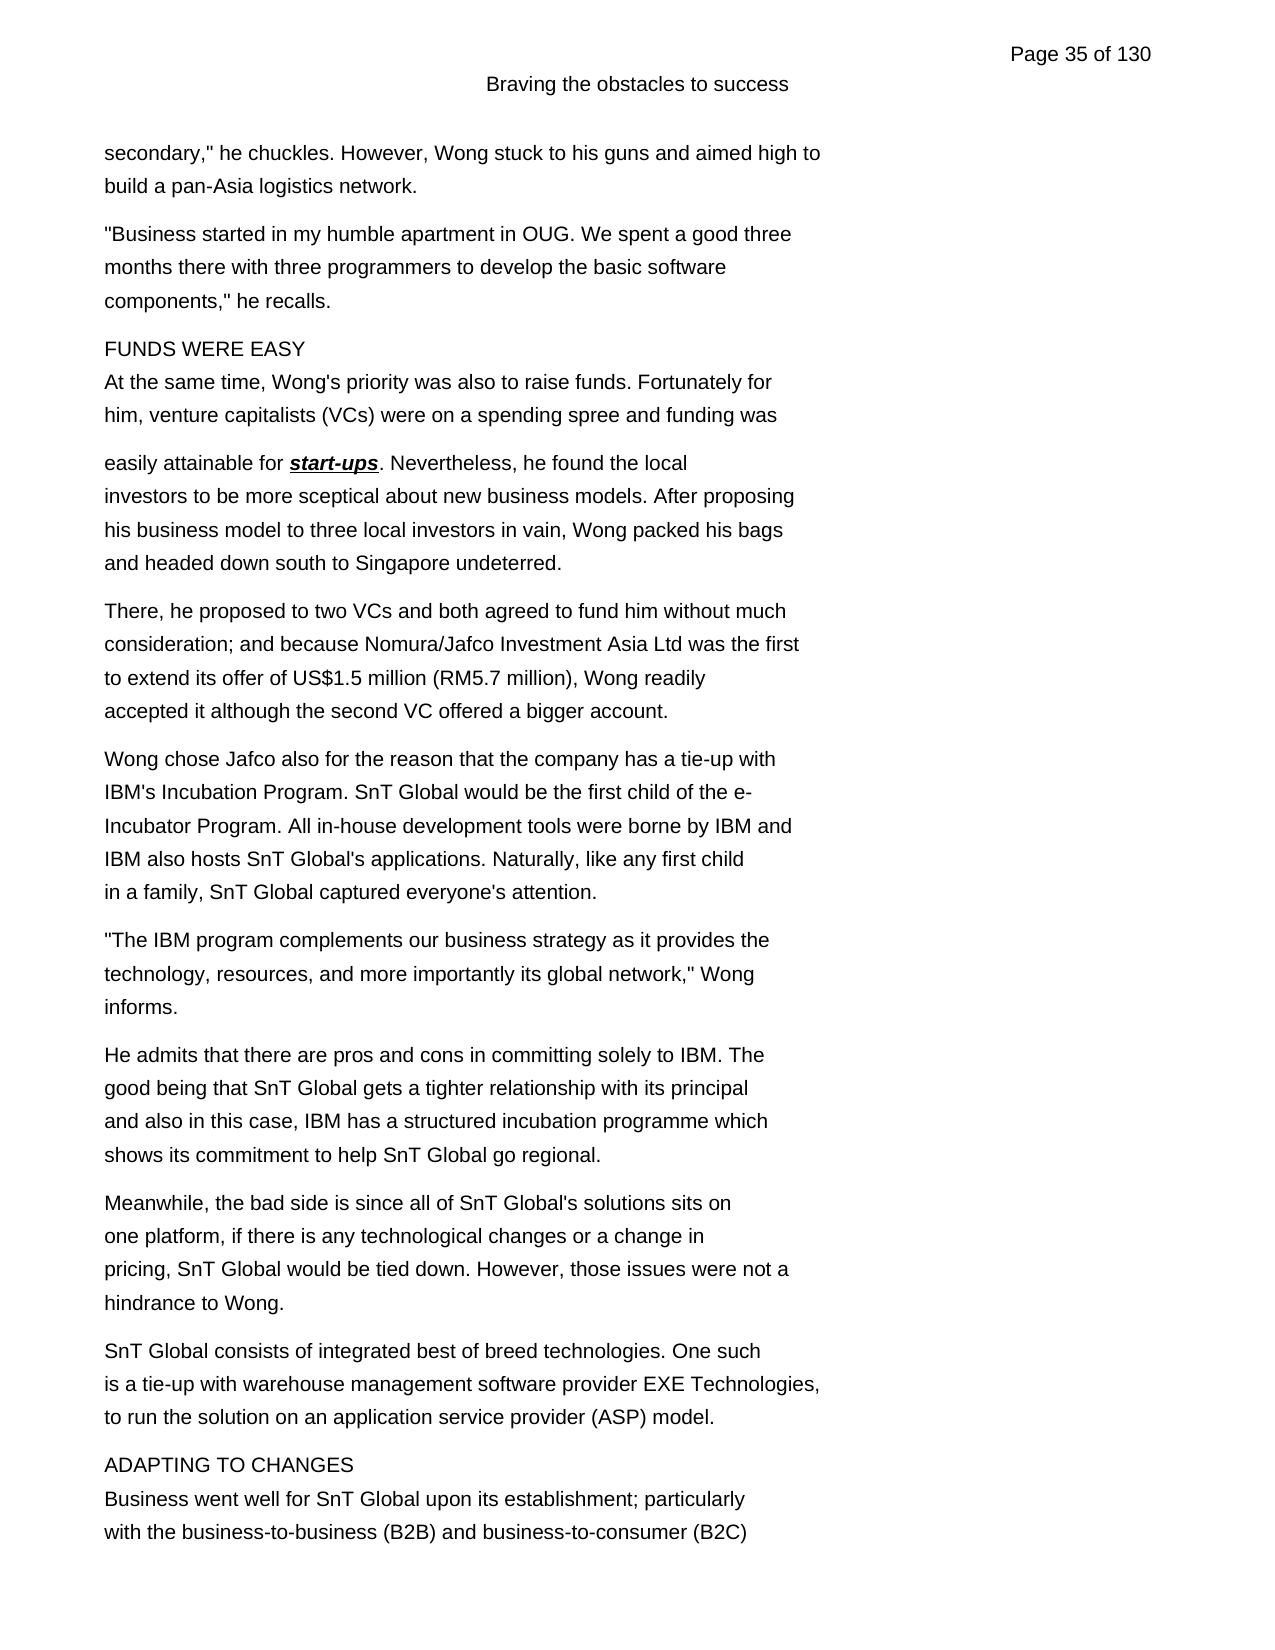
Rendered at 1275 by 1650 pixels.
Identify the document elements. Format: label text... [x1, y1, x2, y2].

text At the same time, Wong's priority was also to raise funds. Fortunately for [104, 367, 1171, 394]
text There, he proposed to two VCs and both agreed to fund him without much [104, 596, 1171, 623]
text shows its commitment to help SnT Global go regional. [104, 1139, 1171, 1167]
text SnT Global consists of integrated best of breed technologies. One such [104, 1335, 1171, 1362]
text Business went well for SnT Global upon its establishment; particularly [104, 1483, 1171, 1510]
text easily attainable for start-ups. Nevertheless, he found the local [104, 448, 1171, 475]
text technology, resources, and more importantly its global network," Wong [104, 958, 1171, 985]
text accepted it although the second VC offered a bigger account. [104, 696, 1171, 723]
text investors to be more sceptical about new business models. After proposing [104, 481, 1171, 508]
text is a tie-up with warehouse management software provider EXE Technologies, [104, 1369, 1171, 1396]
text good being that SnT Global gets a tighter relationship with its principal [104, 1073, 1171, 1100]
text IBM's Incubation Program. SnT Global would be the first child of the e- [104, 777, 1171, 804]
text build a pan-Asia logistics network. [104, 171, 1171, 198]
text components," he recalls. [104, 285, 1171, 312]
text secondary," he chuckles. However, Wong stuck to his guns and aimed high to [104, 137, 1171, 164]
text "The IBM program complements our business strategy as it provides the [104, 925, 1171, 952]
text FUNDS WERE EASY [104, 333, 1171, 360]
text to run the solution on an application service provider (ASP) model. [104, 1402, 1171, 1429]
text informs. [104, 992, 1171, 1019]
text ADAPTING TO CHANGES [104, 1450, 1171, 1477]
text to extend its offer of US$1.5 million (RM5.7 million), Wong readily [104, 662, 1171, 689]
text Wong chose Jafco also for the reason that the company has a tie-up with [104, 744, 1171, 771]
text hindrance to Wong. [104, 1287, 1171, 1314]
text pricing, SnT Global would be tied down. However, those issues were not a [104, 1254, 1171, 1281]
text his business model to three local investors in vain, Wong packed his bags [104, 514, 1171, 542]
text and headed down south to Singapore undeterred. [104, 548, 1171, 575]
text He admits that there are pros and cons in committing solely to IBM. The [104, 1039, 1171, 1067]
text with the business-to-business (B2B) and business-to-consumer (B2C) [104, 1517, 1171, 1544]
text and also in this case, IBM has a structured incubation programme which [104, 1106, 1171, 1133]
text one platform, if there is any technological changes or a change in [104, 1221, 1171, 1248]
text IBM also hosts SnT Global's applications. Naturally, like any first child [104, 844, 1171, 871]
text him, venture capitalists (VCs) were on a spending spree and funding was [104, 400, 1171, 427]
text consideration; and because Nomura/Jafco Investment Asia Ltd was the first [104, 629, 1171, 656]
text months there with three programmers to develop the basic software [104, 252, 1171, 279]
text Meanwhile, the bad side is since all of SnT Global's solutions sits on [104, 1187, 1171, 1214]
text Incubator Program. All in-house development tools were borne by IBM and [104, 810, 1171, 837]
text "Business started in my humble apartment in OUG. We spent a good three [104, 219, 1171, 246]
text in a family, SnT Global captured everyone's attention. [104, 877, 1171, 904]
